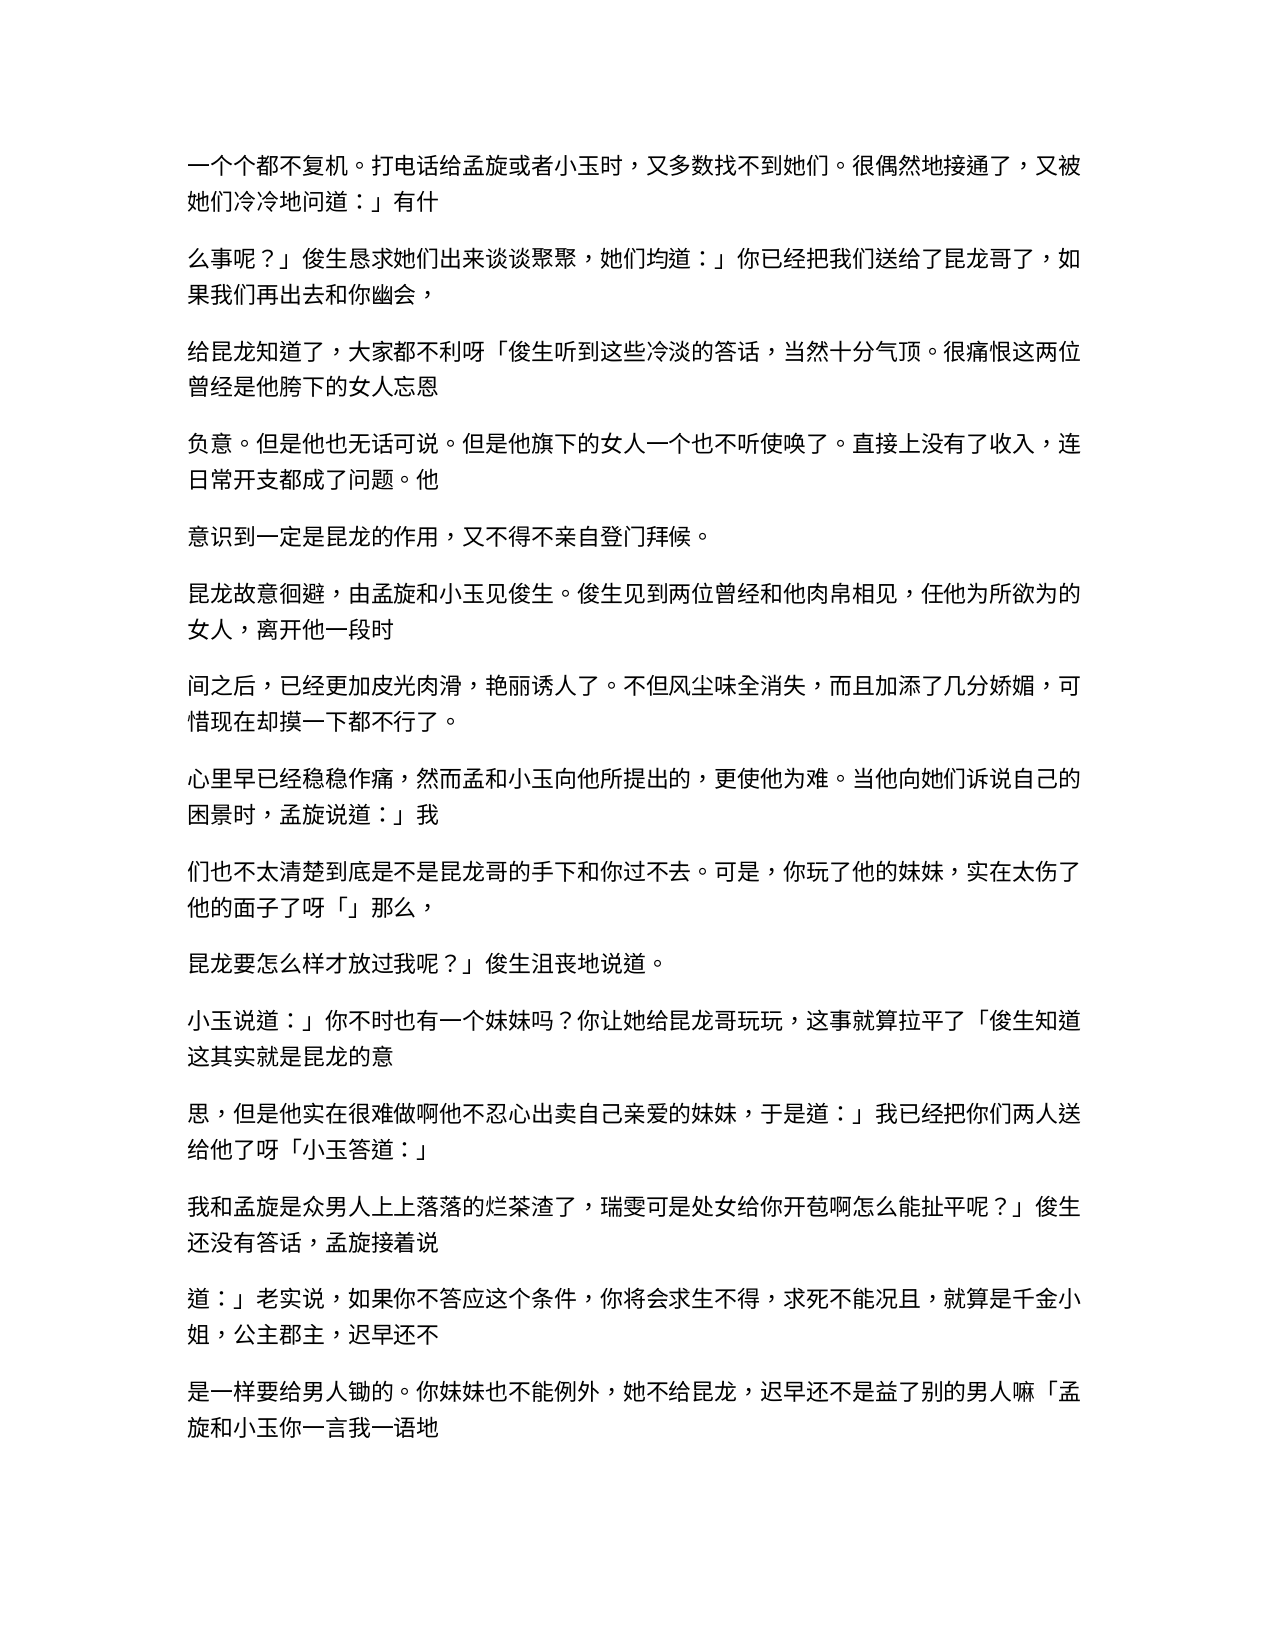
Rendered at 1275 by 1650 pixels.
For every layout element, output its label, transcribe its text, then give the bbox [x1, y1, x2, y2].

text 间之后，已经更加皮光肉滑，艳丽诱人了。不但风尘味全消失，而且加添了几分娇媚，可惜现在却摸一下都不行了。 [187, 670, 1087, 737]
text 给昆龙知道了，大家都不利呀「俊生听到这些冷淡的答话，当然十分气顶。很痛恨这两位曾经是他胯下的女人忘恩 [187, 335, 1087, 403]
text 我和孟旋是众男人上上落落的烂茶渣了，瑞雯可是处女给你开苞啊怎么能扯平呢？」俊生还没有答话，孟旋接着说 [187, 1191, 1087, 1258]
text 一个个都不复机。打电话给孟旋或者小玉时，又多数找不到她们。很偶然地接通了，又被她们冷冷地问道：」有什 [187, 150, 1087, 217]
text 意识到一定是昆龙的作用，又不得不亲自登门拜候。 [187, 521, 1087, 552]
text 是一样要给男人锄的。你妹妹也不能例外，她不给昆龙，迟早还不是益了别的男人嘛「孟旋和小玉你一言我一语地 [187, 1376, 1087, 1443]
text 负意。但是他也无话可说。但是他旗下的女人一个也不听使唤了。直接上没有了收入，连日常开支都成了问题。他 [187, 428, 1087, 495]
text 思，但是他实在很难做啊他不忍心出卖自己亲爱的妹妹，于是道：」我已经把你们两人送给他了呀「小玉答道：」 [187, 1098, 1087, 1165]
text 小玉说道：」你不时也有一个妹妹吗？你让她给昆龙哥玩玩，这事就算拉平了「俊生知道这其实就是昆龙的意 [187, 1005, 1087, 1072]
text 们也不太清楚到底是不是昆龙哥的手下和你过不去。可是，你玩了他的妹妹，实在太伤了他的面子了呀「」那么， [187, 856, 1087, 923]
text 心里早已经稳稳作痛，然而孟和小玉向他所提出的，更使他为难。当他向她们诉说自己的困景时，孟旋说道：」我 [187, 763, 1087, 830]
text 昆龙要怎么样才放过我呢？」俊生沮丧地说道。 [187, 948, 1087, 980]
text 道：」老实说，如果你不答应这个条件，你将会求生不得，求死不能况且，就算是千金小姐，公主郡主，迟早还不 [187, 1283, 1087, 1351]
text 么事呢？」俊生恳求她们出来谈谈聚聚，她们均道：」你已经把我们送给了昆龙哥了，如果我们再出去和你幽会， [187, 243, 1087, 310]
text 昆龙故意徊避，由孟旋和小玉见俊生。俊生见到两位曾经和他肉帛相见，任他为所欲为的女人，离开他一段时 [187, 578, 1087, 645]
